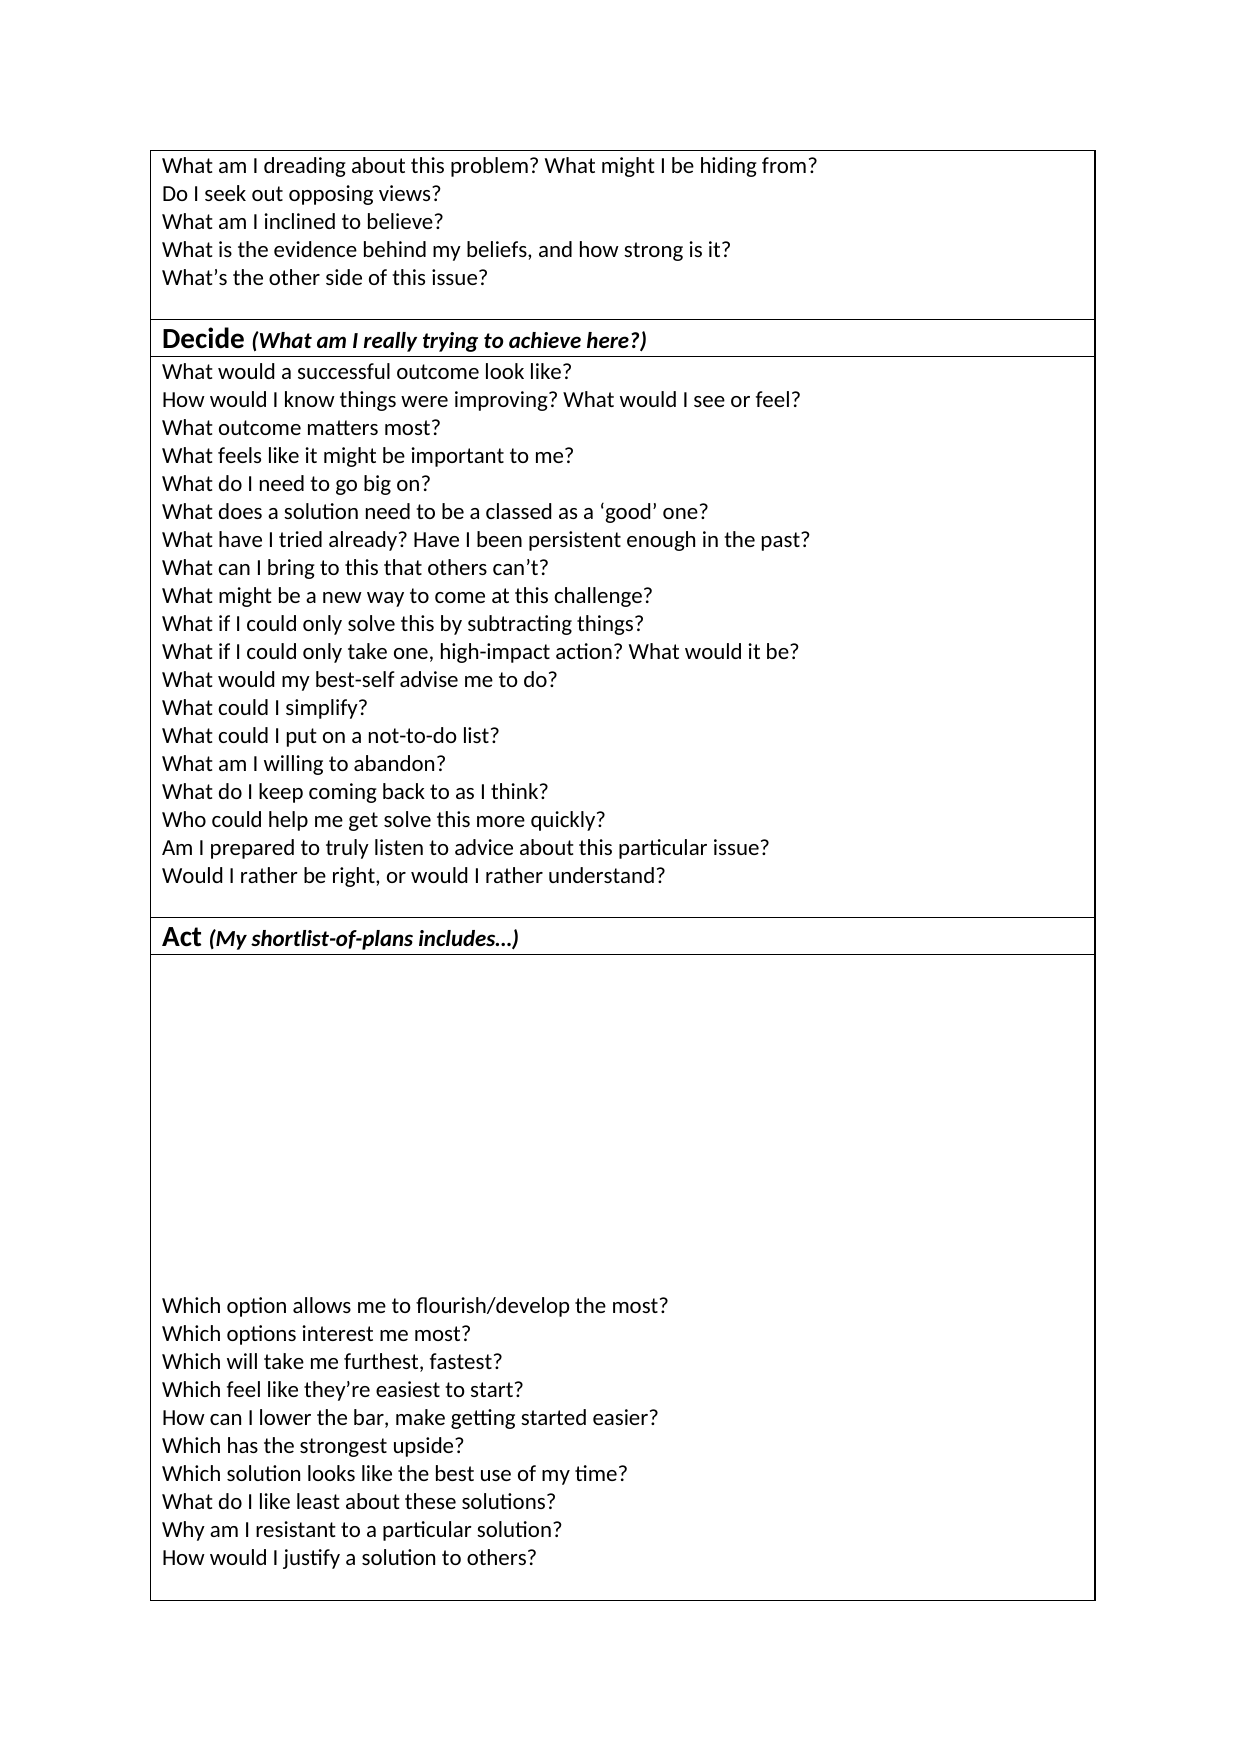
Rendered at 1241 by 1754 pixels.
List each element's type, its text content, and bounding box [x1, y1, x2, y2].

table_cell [151, 151, 1094, 319]
table_cell Act (My shortlist-of-plans includes…) [151, 918, 1094, 954]
table_cell Which option allows me to flourish/develop the most? Which options interest me most? Which will take me furthest, fastest? Which feel like they’re easiest to start? How can I lower the bar, make getting started easier? Which has the strongest upside? Which solution looks like the best use of my time? What do I like least about these solutions? Why am I resistant to a particular solution? How would I justify a solution to others? [151, 955, 1094, 1599]
table_cell What would a successful outcome look like? How would I know things were improving? What would I see or feel? What outcome matters most? What feels like it might be important to me? What do I need to go big on? What does a solution need to be a classed as a ‘good’ one? What have I tried already? Have I been persistent enough in the past? What can I bring to this that others can’t? What might be a new way to come at this challenge? What if I could only solve this by subtracting things? What if I could only take one, high-impact action? What would it be? What would my best-self advise me to do? What could I simplify? What could I put on a not-to-do list? What am I willing to abandon? What do I keep coming back to as I think? Who could help me get solve this more quickly? Am I prepared to truly listen to advice about this particular issue? Would I rather be right, or would I rather understand? [151, 357, 1094, 917]
table_cell Decide (What am I really trying to achieve here?) [151, 320, 1094, 356]
